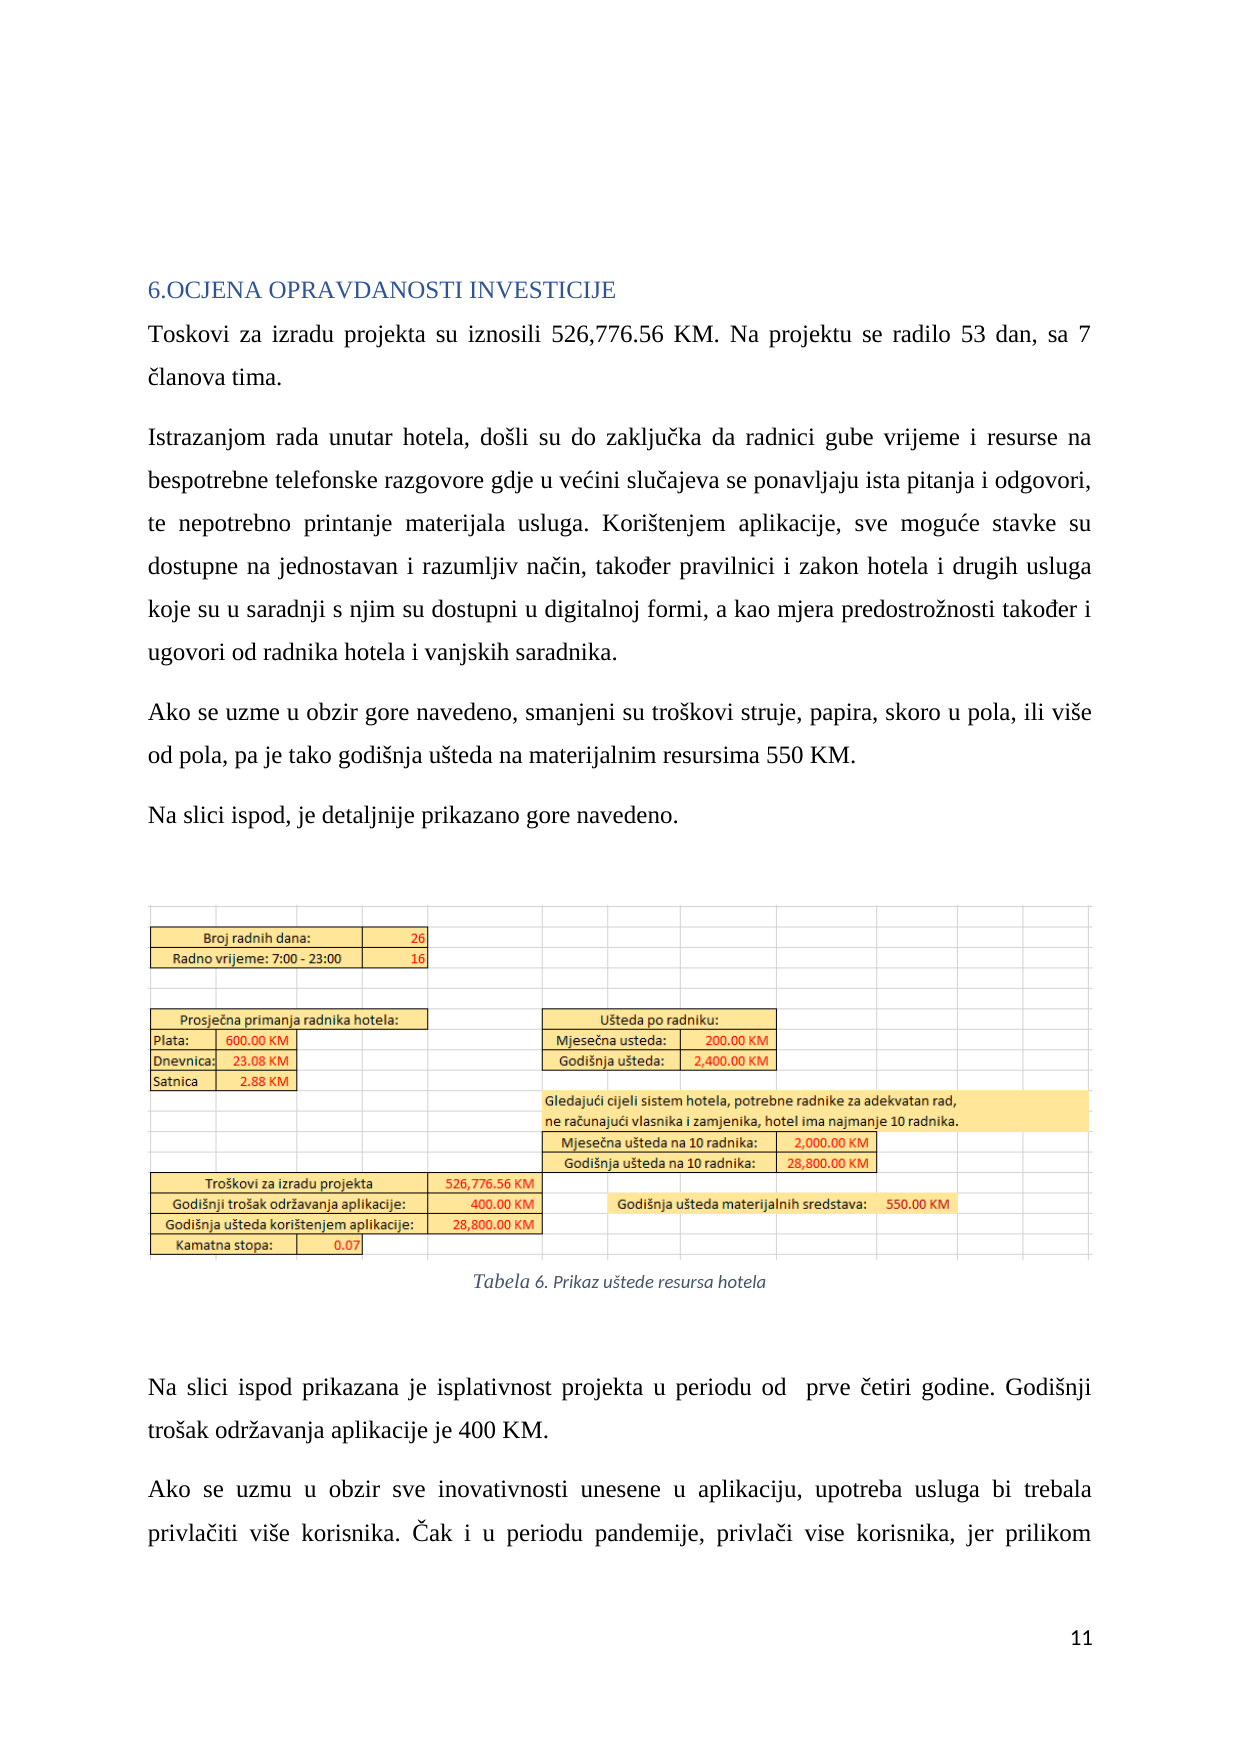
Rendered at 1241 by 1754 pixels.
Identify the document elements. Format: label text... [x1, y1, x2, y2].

picture [147, 905, 1093, 1260]
text Toskovi za izradu projekta su iznosili 526,776.56 KM. Na projektu se radilo 53 dan, sa 7 članova tima. [148, 319, 1093, 391]
text Istrazanjom rada unutar hotela, došli su do zaključka da radnici gube vrijeme i resurse na bespotrebne telefonske razgovore gdje u većini slučajeva se ponavljaju ista pitanja i odgovori, te nepotrebno printanje materijala usluga. Korištenjem aplikacije, sve moguće stavke su dostupne na jednostavan i razumljiv način, također pravilnici i zakon hotela i drugih usluga koje su u saradnji s njim su dostupni u digitalnoj formi, a kao mjera predostrožnosti također i ugovori od radnika hotela i vanjskih saradnika. [148, 422, 1093, 666]
text Na slici ispod prikazana je isplativnost projekta u periodu od prve četiri godine. Godišnji trošak održavanja aplikacije je 400 KM. [148, 1372, 1093, 1443]
subtitle 6.OCJENA OPRAVDANOSTI INVESTICIJE [148, 276, 1093, 304]
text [148, 1474, 1093, 1546]
text Na slici ispod, je detaljnije prikazano gore navedeno. [148, 800, 1093, 829]
text Ako se uzme u obzir gore navedeno, smanjeni su troškovi struje, papira, skoro u pola, ili više od pola, pa je tako godišnja ušteda na materijalnim resursima 550 KM. [148, 697, 1093, 769]
